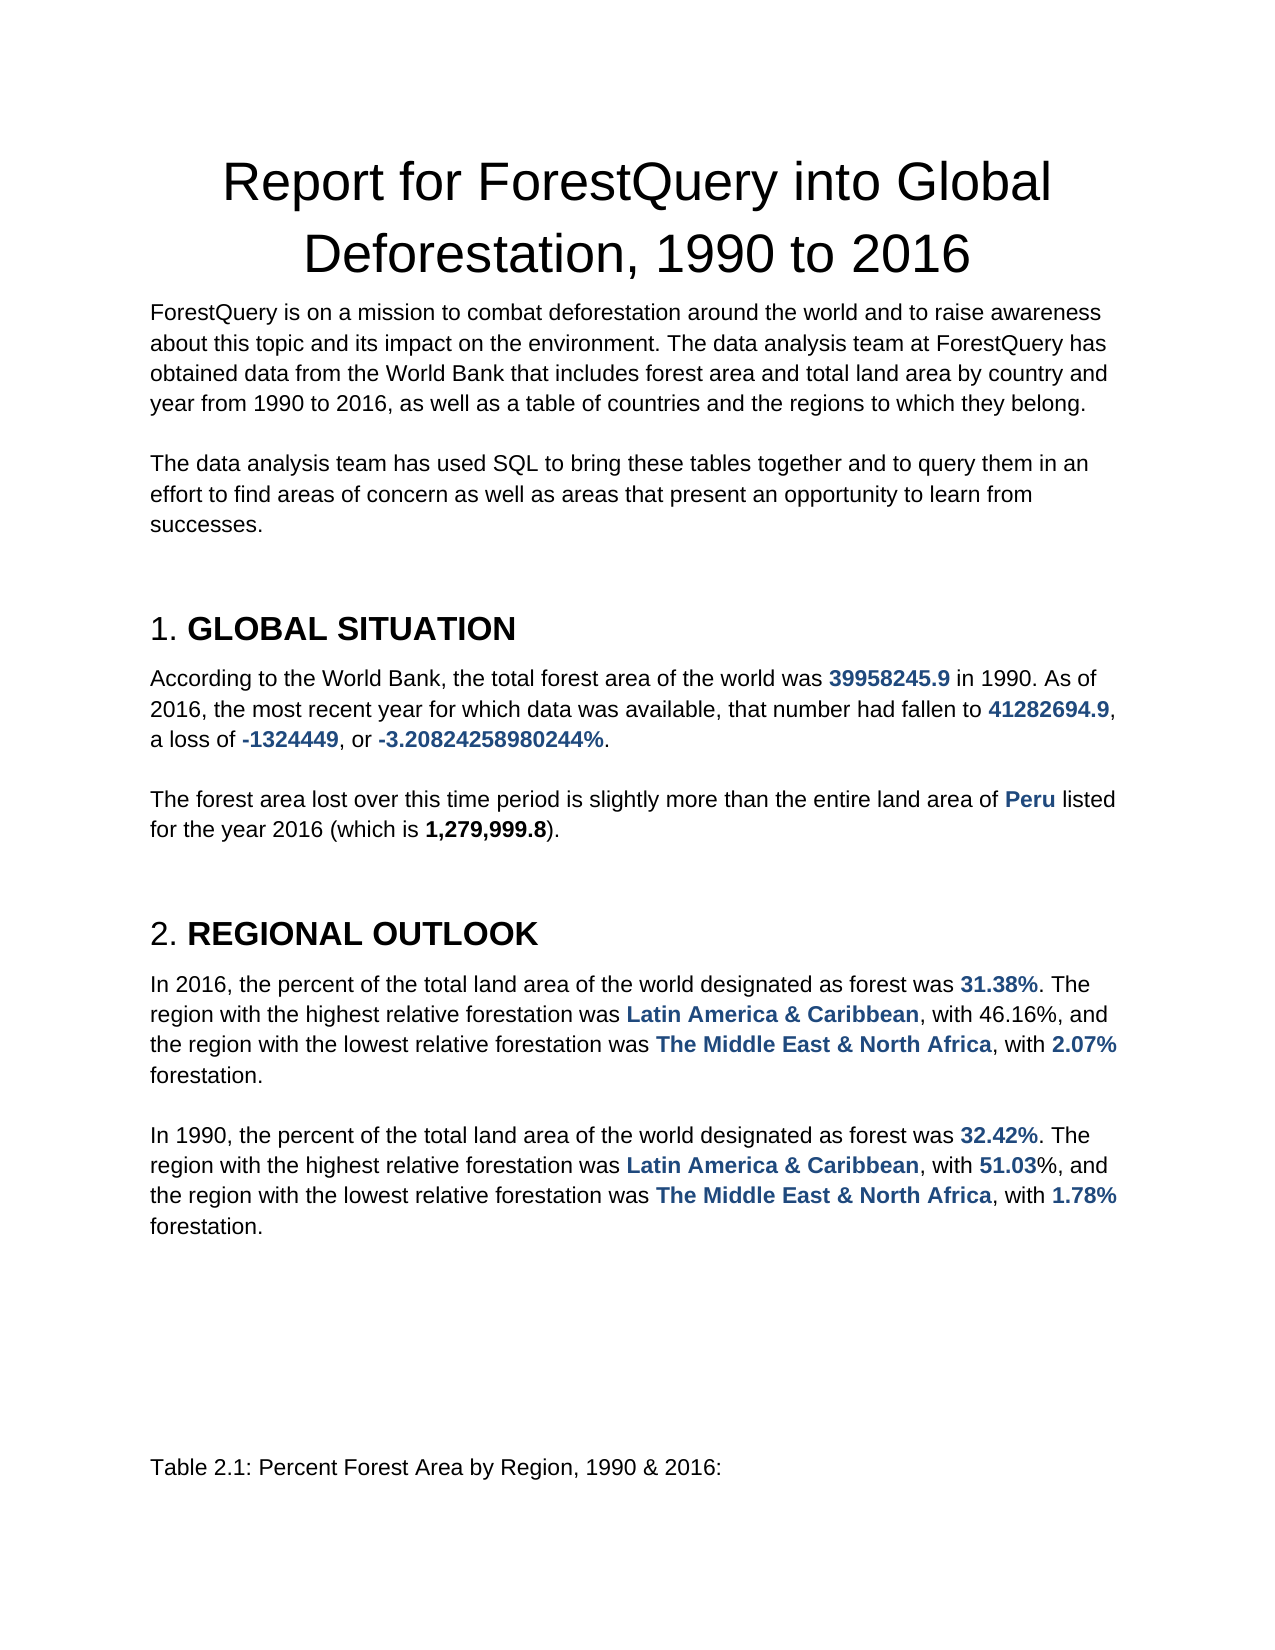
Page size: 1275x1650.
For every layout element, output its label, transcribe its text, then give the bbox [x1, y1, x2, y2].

text In 2016, the percent of the total land area of the world designated as forest was 31.38%. The region with the highest relative forestation was Latin America & Caribbean, with 46.16%, and the region with the lowest relative forestation was The Middle East & North Africa, with 2.07% forestation. [150, 971, 1125, 1088]
subtitle 2. REGIONAL OUTLOOK [150, 914, 1125, 953]
text In 1990, the percent of the total land area of the world designated as forest was 32.42%. The region with the highest relative forestation was Latin America & Caribbean, with 51.03%, and the region with the lowest relative forestation was The Middle East & North Africa, with 1.78% forestation. [150, 1122, 1125, 1239]
title Report for ForestQuery into Global Deforestation, 1990 to 2016 [150, 150, 1125, 284]
text ForestQuery is on a mission to combat deforestation around the world and to raise awareness about this topic and its impact on the environment. The data analysis team at ForestQuery has obtained data from the World Bank that includes forest area and total land area by country and year from 1990 to 2016, as well as a table of countries and the regions to which they belong. [150, 299, 1125, 416]
text Table 2.1: Percent Forest Area by Region, 1990 & 2016: [150, 1454, 1125, 1481]
text According to the World Bank, the total forest area of the world was 39958245.9 in 1990. As of 2016, the most recent year for which data was available, that number had fallen to 41282694.9, a loss of -1324449, or -3.20824258980244%. [150, 665, 1125, 752]
text The data analysis team has used SQL to bring these tables together and to query them in an effort to find areas of concern as well as areas that present an opportunity to learn from successes. [150, 450, 1125, 537]
subtitle 1. GLOBAL SITUATION [150, 609, 1125, 647]
text The forest area lost over this time period is slightly more than the entire land area of Peru listed for the year 2016 (which is 1,279,999.8). [150, 786, 1125, 843]
